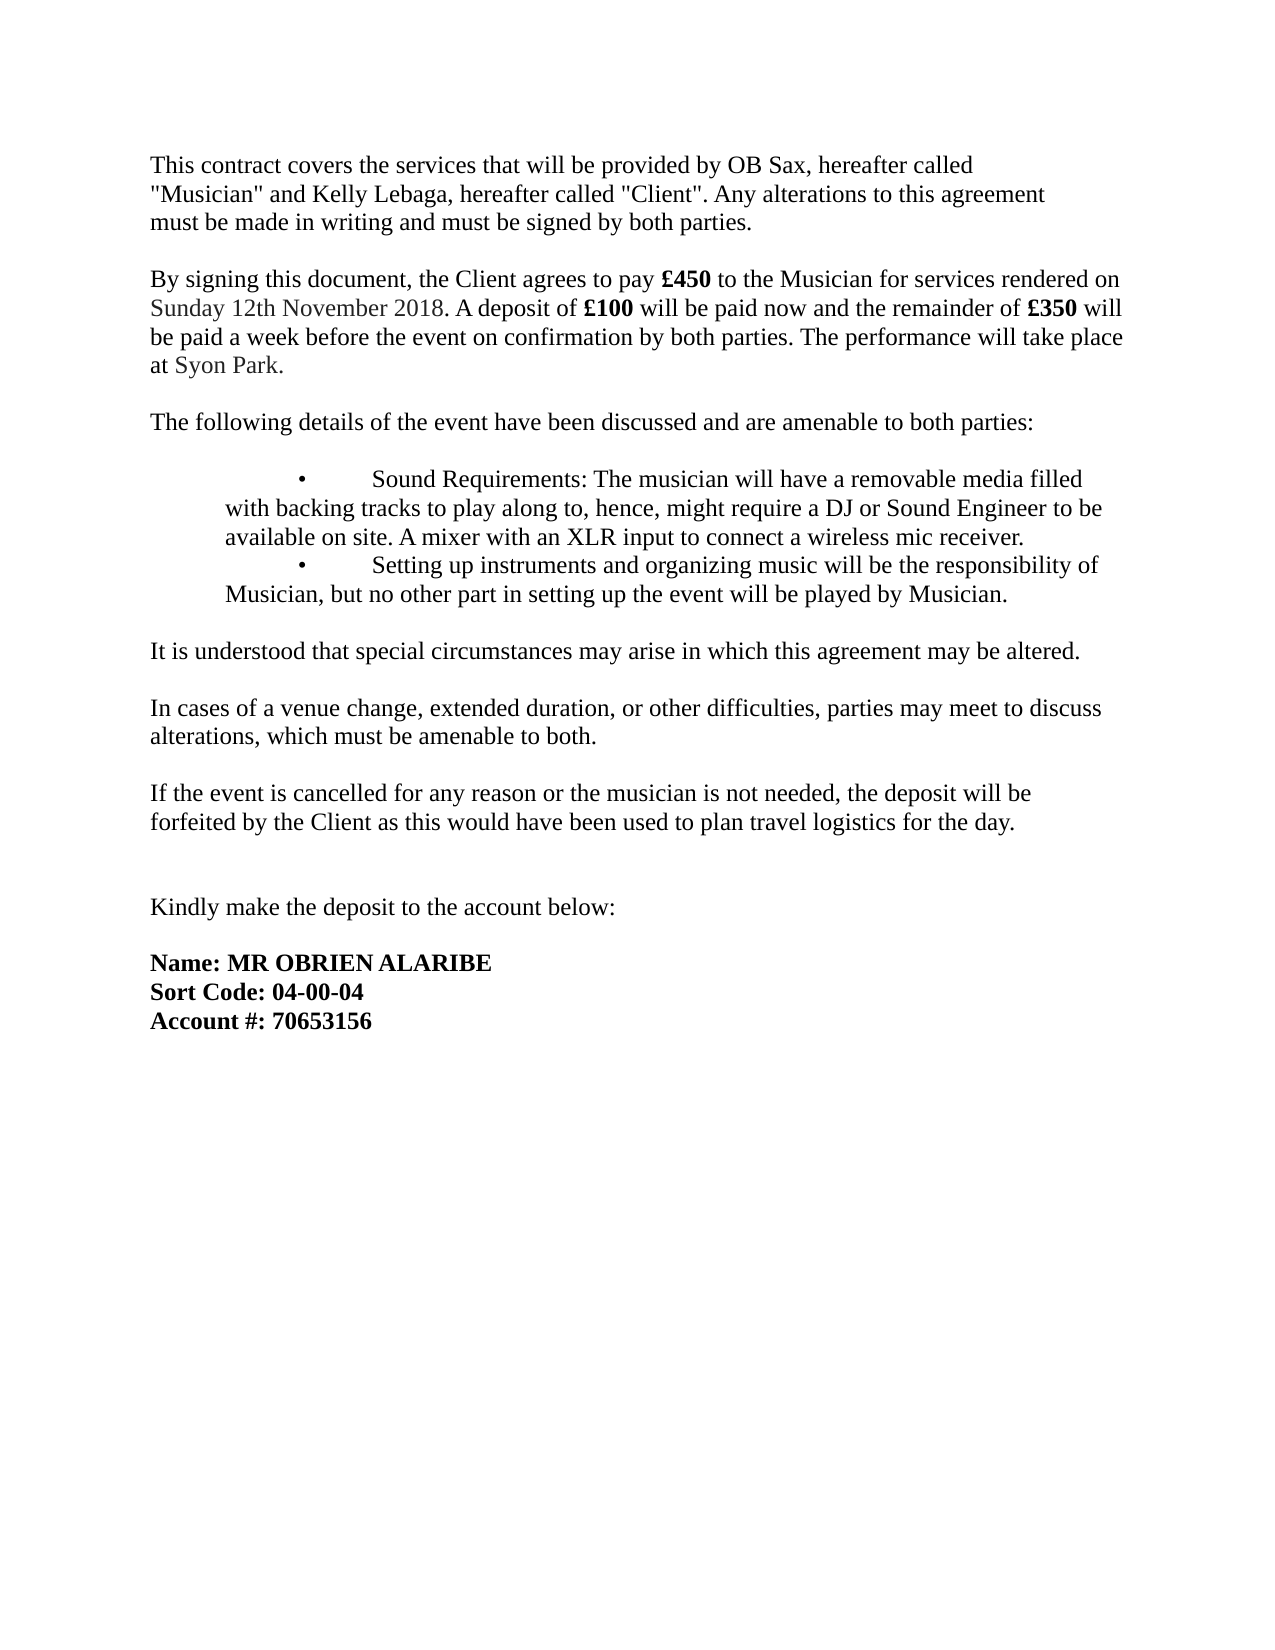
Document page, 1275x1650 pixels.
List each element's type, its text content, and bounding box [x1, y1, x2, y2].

text By signing this document, the Client agrees to pay £450 to the Musician for services rendered on Sunday 12th November 2018. A deposit of £100 will be paid now and the remainder of £350 will be paid a week before the event on confirmation by both parties. The performance will take place at Syon Park. [150, 265, 1125, 380]
text "Musician" and Kelly Lebaga, hereafter called "Client". Any alterations to this agreement [150, 179, 1125, 207]
text If the event is cancelled for any reason or the musician is not needed, the deposit will be [150, 782, 1125, 811]
text Name: MR OBRIEN ALARIBE [150, 955, 1125, 984]
text must be made in writing and must be signed by both parties. [150, 207, 1125, 236]
text This contract covers the services that will be provided by OB Sax, hereafter called [150, 150, 1125, 179]
text • Setting up instruments and organizing music will be the responsibility of Musician, but no other part in setting up the event will be played by Musician. [225, 552, 1125, 610]
text Account #: 70653156 [150, 1012, 1125, 1041]
text Kindly make the deposit to the account below: [150, 897, 1125, 926]
text The following details of the event have been discussed and are amenable to both parties: [150, 409, 1125, 437]
text • Sound Requirements: The musician will have a removable media filled with backing tracks to play along to, hence, might require a DJ or Sound Engineer to be available on site. A mixer with an XLR input to connect a wireless mic receiver. [225, 466, 1125, 552]
text In cases of a venue change, extended duration, or other difficulties, parties may meet to discuss alterations, which must be amenable to both. [150, 696, 1125, 754]
text It is understood that special circumstances may arise in which this agreement may be altered. [150, 639, 1125, 667]
text forfeited by the Client as this would have been used to plan travel logistics for the day. [150, 811, 1125, 840]
text Sort Code: 04-00-04 [150, 984, 1125, 1012]
